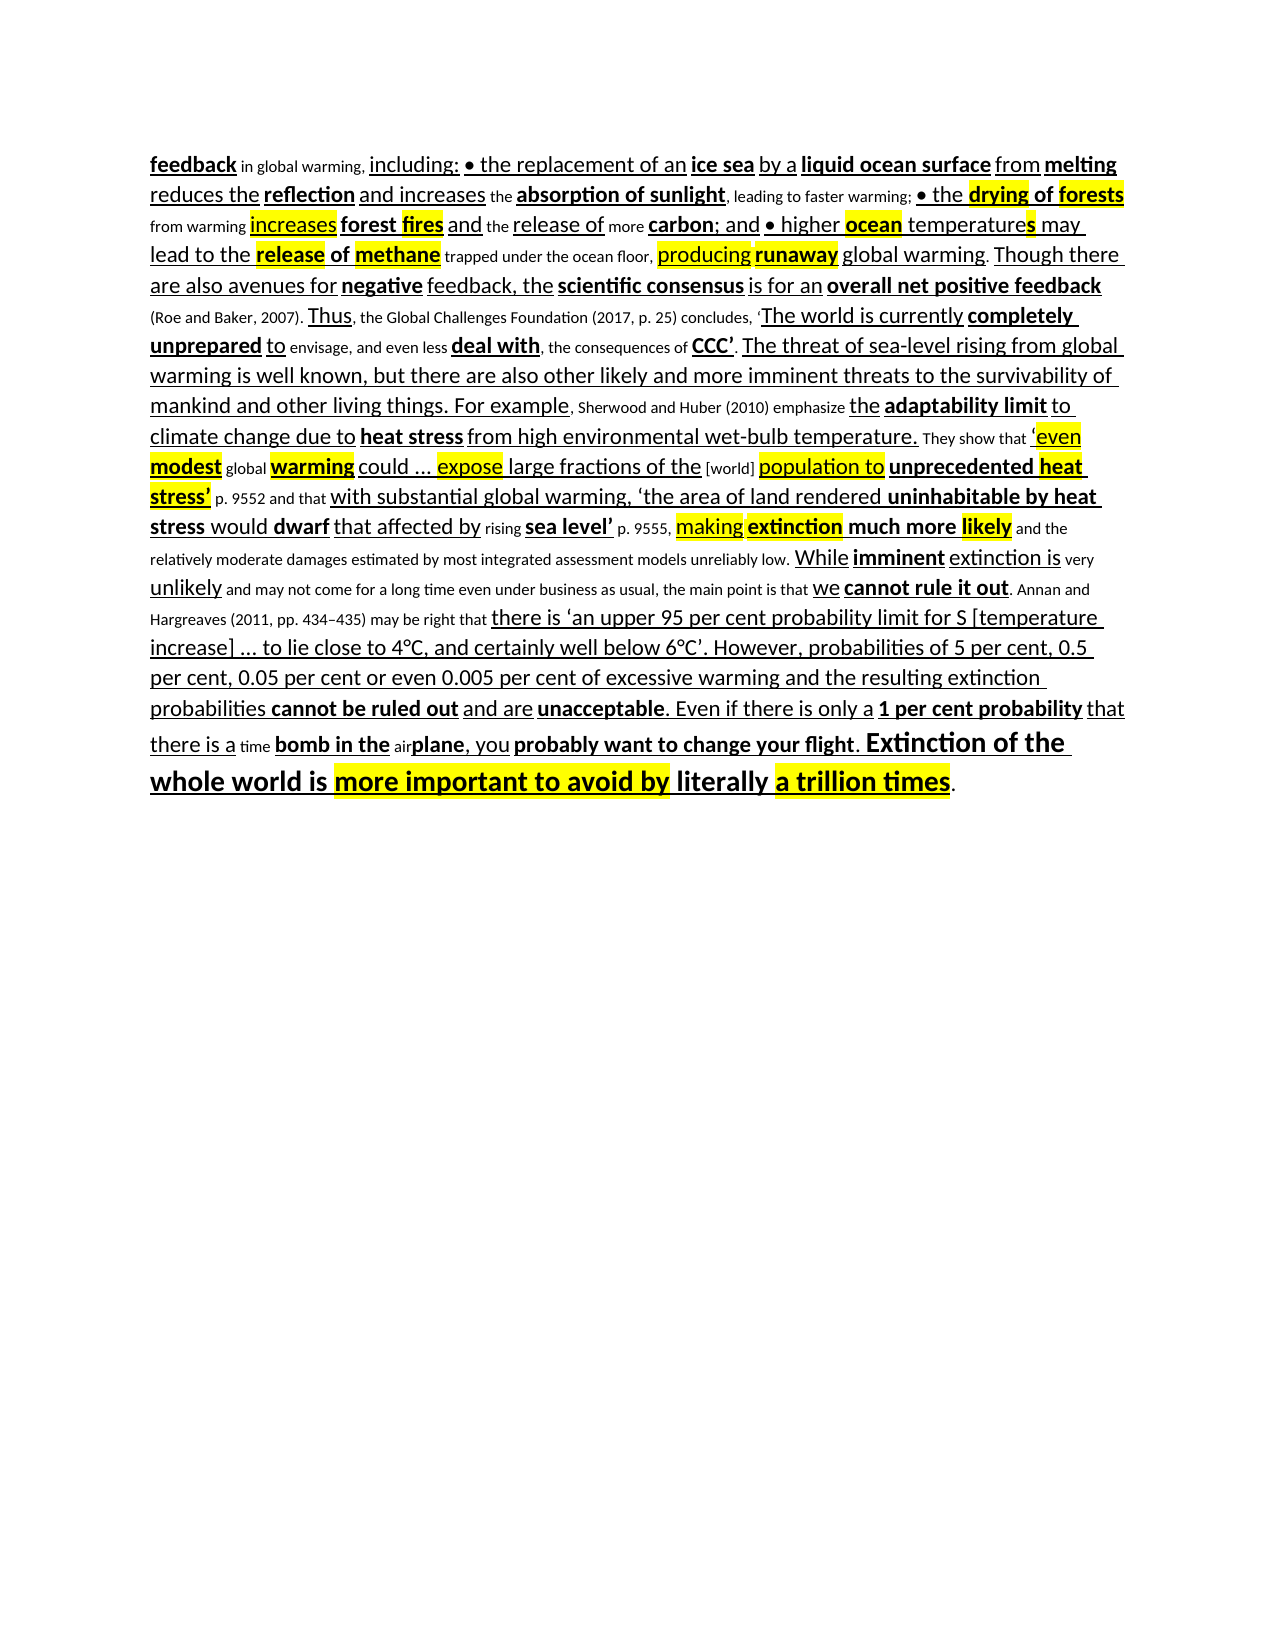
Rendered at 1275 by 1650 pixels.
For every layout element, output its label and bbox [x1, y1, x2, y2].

text [150, 150, 1125, 799]
